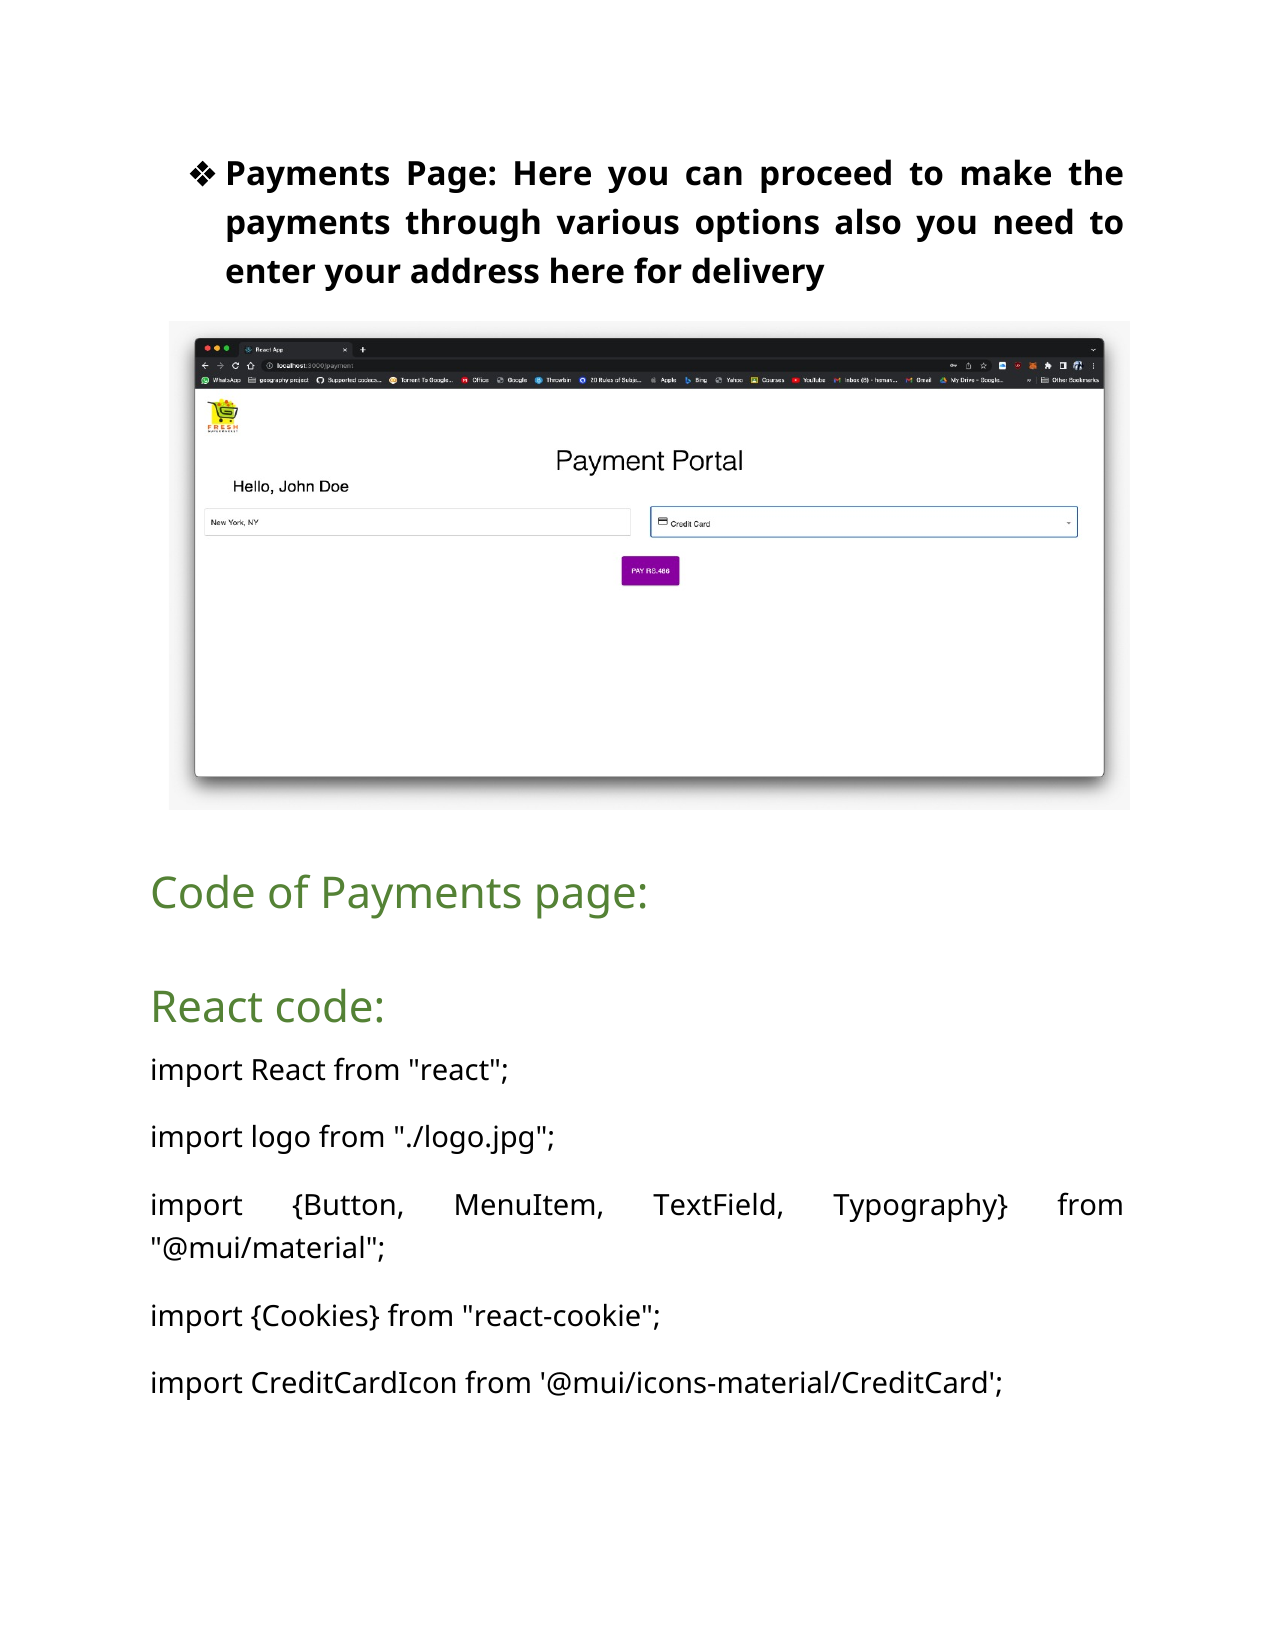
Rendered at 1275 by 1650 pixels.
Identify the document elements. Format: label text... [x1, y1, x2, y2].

subtitle Code of Payments page: [150, 862, 1125, 921]
text import logo from "./logo.jpg"; [150, 1117, 1125, 1156]
text import {Button, MenuItem, TextField, Typography} from "@mui/material"; [150, 1184, 1125, 1267]
text import {Cookies} from "react-cookie"; [150, 1295, 1125, 1335]
list Payments Page: Here you can proceed to make the payments through various options also you need to enter your address here for delivery [187, 150, 1125, 293]
subtitle React code: [150, 976, 1125, 1036]
text import CreditCardIcon from '@mui/icons-material/CreditCard'; [150, 1363, 1125, 1402]
text import React from "react"; [150, 1049, 1125, 1088]
